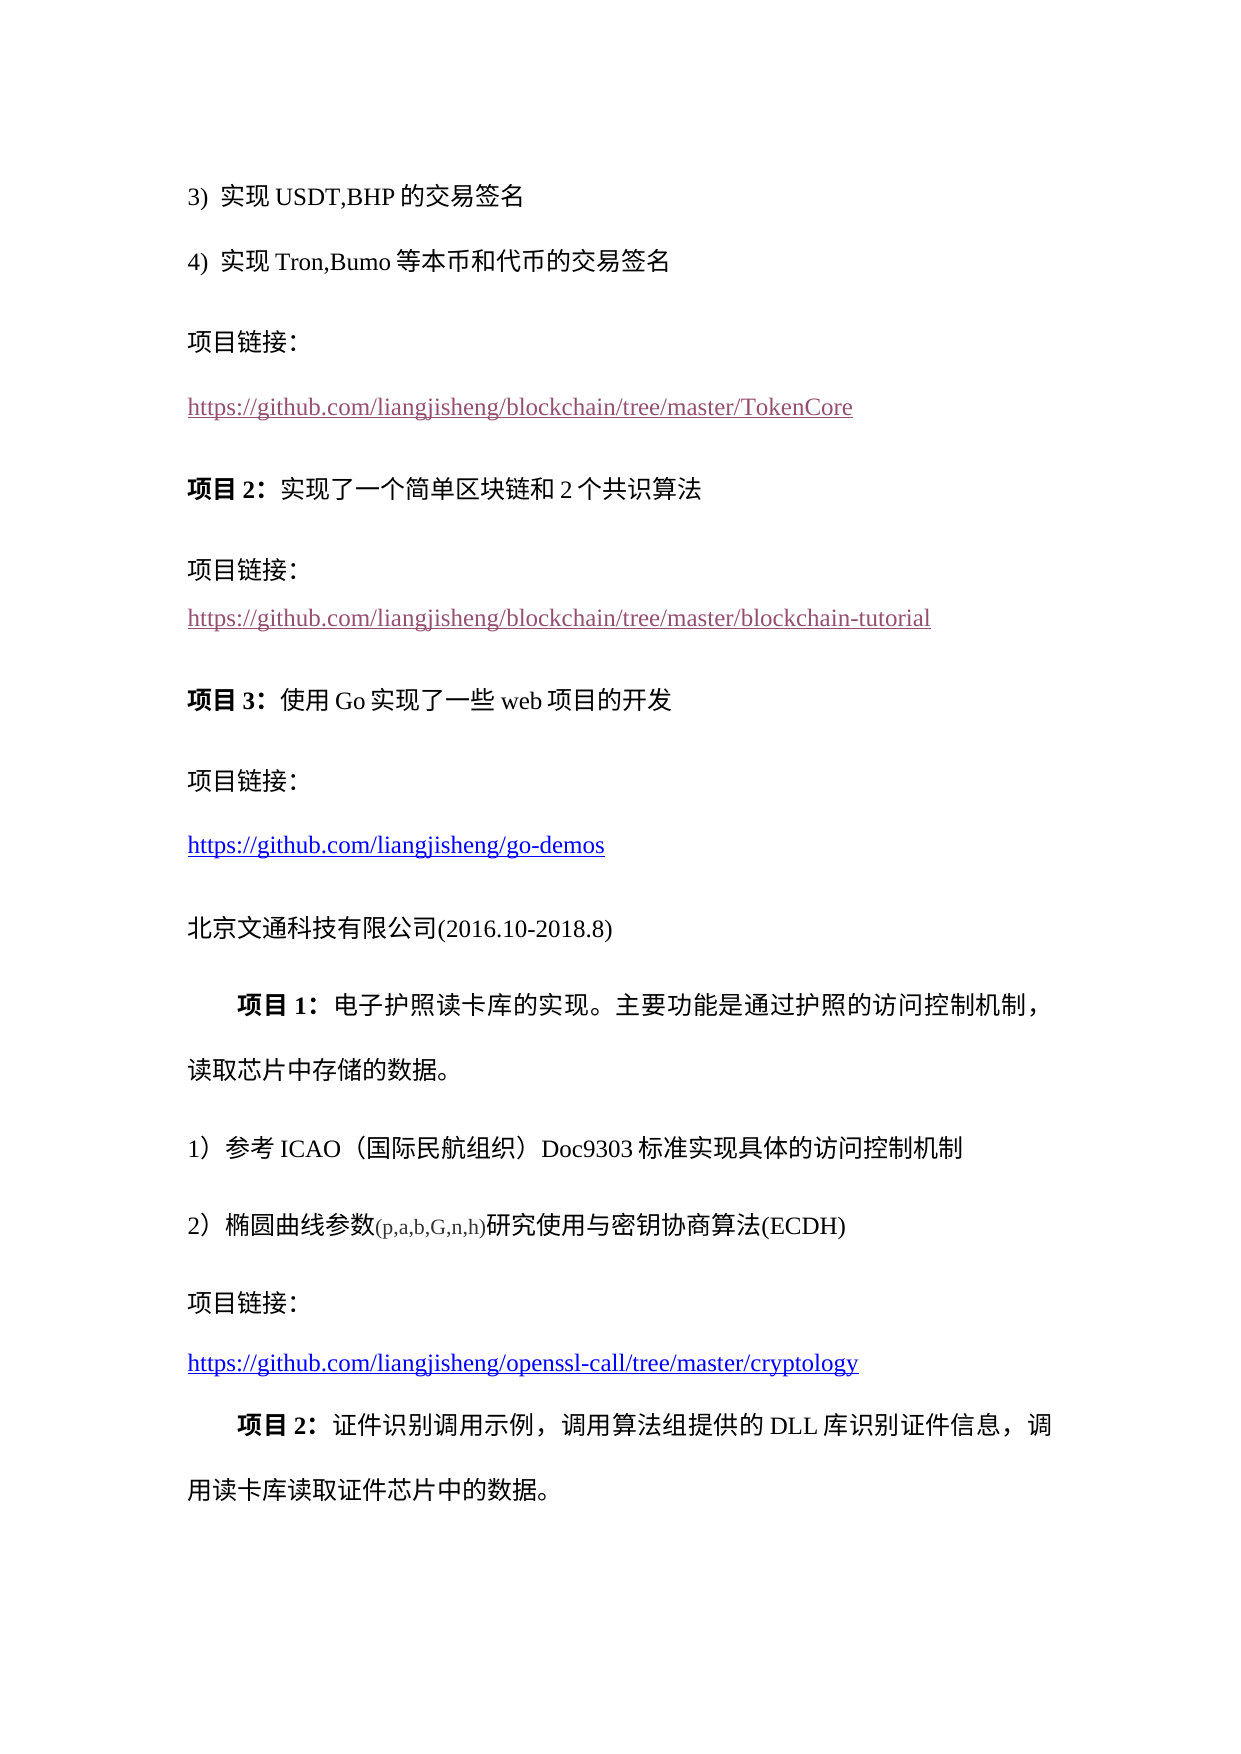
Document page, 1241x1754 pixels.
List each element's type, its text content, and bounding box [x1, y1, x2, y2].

list 项目链接： [187, 308, 1053, 373]
text 1）参考ICAO（国际民航组织）Doc9303标准实现具体的访问控制机制 [187, 1114, 1053, 1179]
list https://github.com/liangjisheng/blockchain/tree/master/blockchain-tutorial [187, 601, 1053, 633]
list 项目3：使用Go实现了一些web项目的开发 [187, 666, 1053, 731]
list 实现Tron,Bumo等本币和代币的交易签名 [187, 227, 1053, 292]
text 项目2：实现了一个简单区块链和2个共识算法 [187, 455, 1053, 520]
list 项目链接： [187, 747, 1053, 812]
list 实现USDT,BHP的交易签名 [187, 162, 1053, 227]
text 2）椭圆曲线参数(p,a,b,G,n,h)研究使用与密钥协商算法(ECDH) [187, 1191, 1053, 1256]
text 项目1：电子护照读卡库的实现。主要功能是通过护照的访问控制机制，读取芯片中存储的数据。 [187, 971, 1053, 1101]
text 项目链接： [187, 1269, 1053, 1334]
list https://github.com/liangjisheng/go-demos [187, 829, 1053, 861]
text 北京文通科技有限公司(2016.10-2018.8) [187, 894, 1053, 959]
text https://github.com/liangjisheng/openssl-call/tree/master/cryptology [187, 1346, 1053, 1379]
list https://github.com/liangjisheng/blockchain/tree/master/TokenCore [187, 390, 1053, 422]
text 项目2：证件识别调用示例，调用算法组提供的DLL库识别证件信息，调用读卡库读取证件芯片中的数据。 [187, 1391, 1053, 1521]
list 项目链接： [187, 536, 1053, 601]
